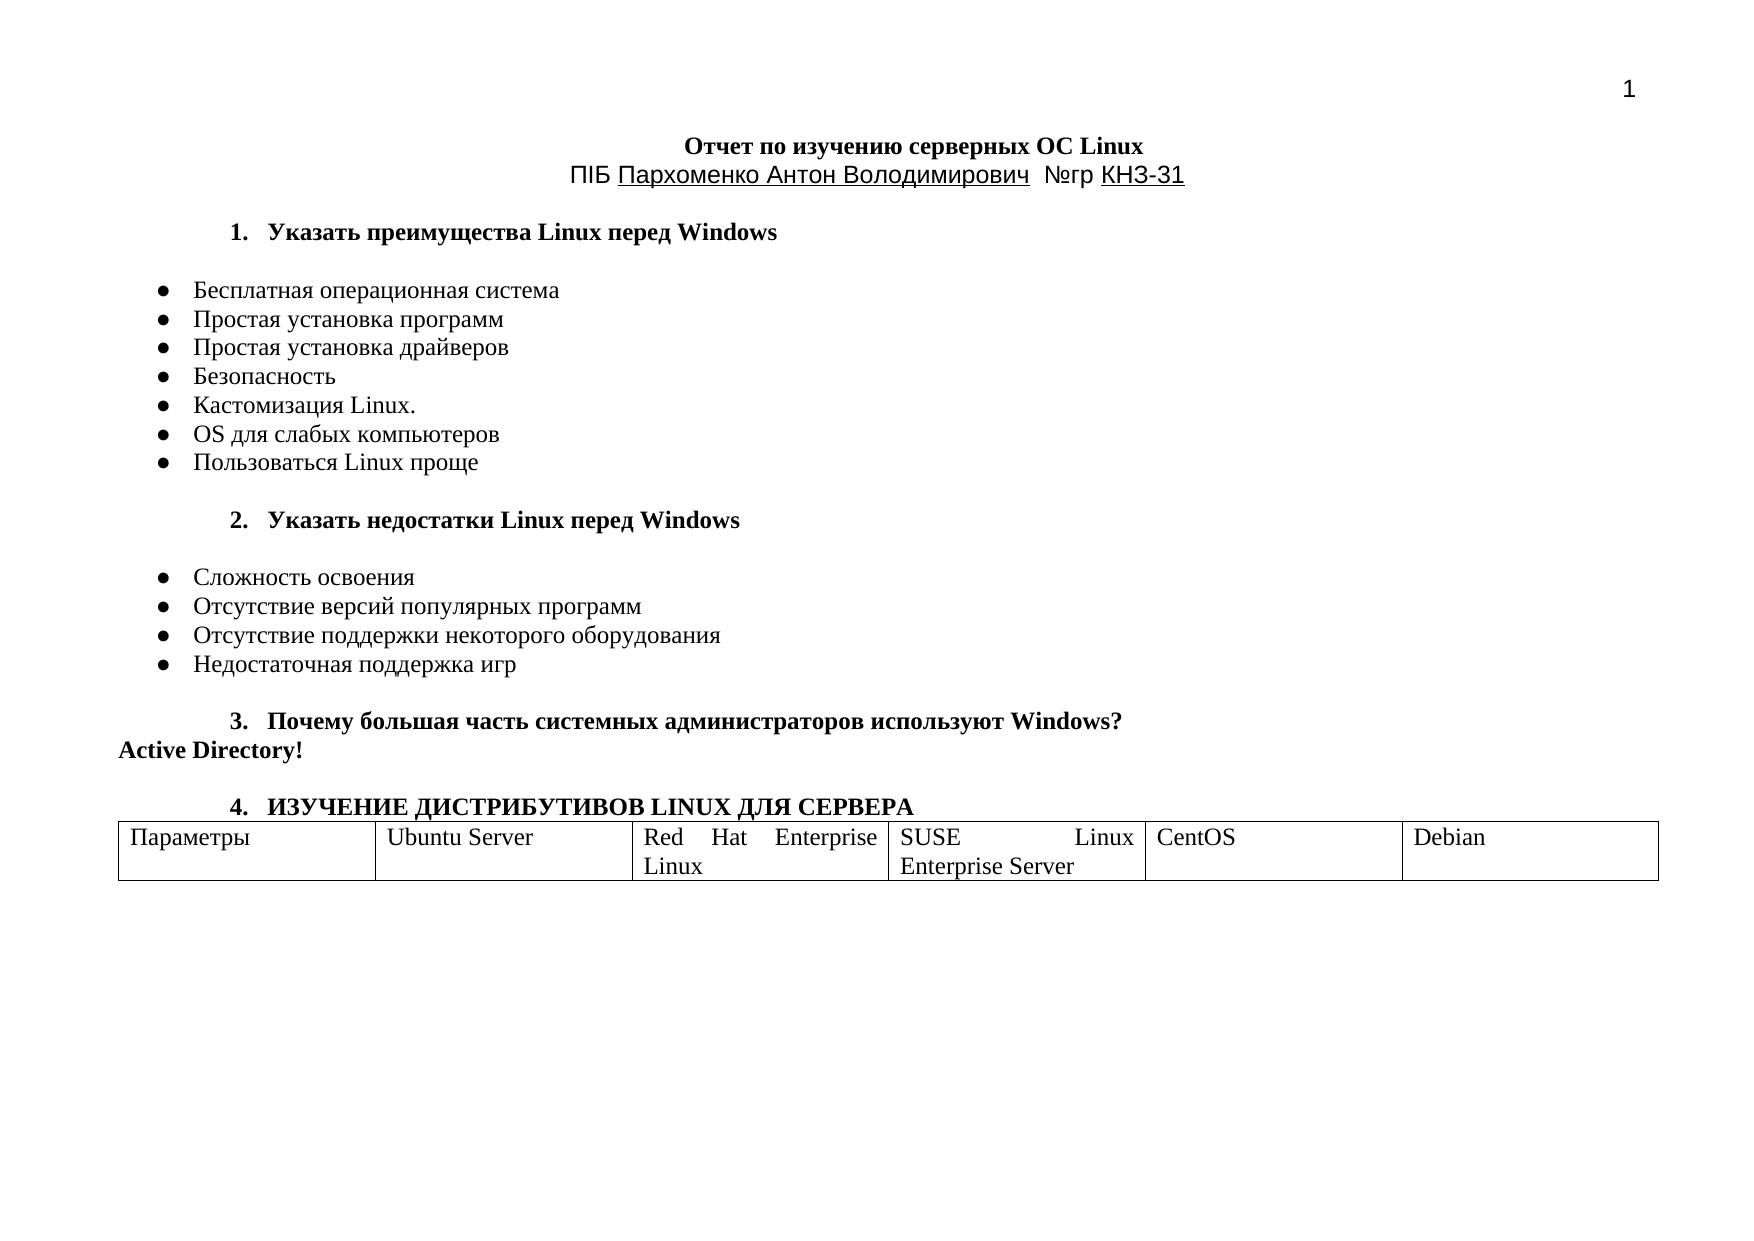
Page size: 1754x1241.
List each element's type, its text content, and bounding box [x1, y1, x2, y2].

list Недостаточная поддержка игр [156, 649, 1636, 677]
list Кастомизация Linux. [156, 390, 1636, 419]
text Отчет по изучению серверных ОС Linux [118, 131, 1636, 160]
list Отсутствие поддержки некоторого оборудования [156, 620, 1636, 649]
subtitle ИЗУЧЕНИЕ ДИСТРИБУТИВОВ LINUX ДЛЯ СЕРВЕРА [229, 792, 1636, 821]
table_header Параметры [119, 822, 375, 880]
list Указать недостатки Linux перед Windows [229, 505, 1636, 534]
table_header Ubuntu Server [376, 822, 632, 880]
table_header CentOS [1146, 822, 1402, 880]
text ПІБ Пархоменко Антон Володимирович №гр КНЗ-31 [118, 160, 1636, 189]
list Бесплатная операционная система [156, 275, 1636, 304]
table_header Debian [1403, 822, 1658, 880]
list Простая установка программ [156, 304, 1636, 332]
list Отсутствие версий популярных программ [156, 591, 1636, 620]
list Указать преимущества Linux перед Windows [229, 217, 1636, 246]
table_header Red Hat Enterprise Linux [633, 822, 888, 880]
list OS для слабых компьютеров [156, 419, 1636, 447]
list Простая установка драйверов [156, 332, 1636, 361]
text Active Directory! [118, 735, 1636, 764]
list Почему большая часть системных администраторов используют Windows? [229, 706, 1636, 735]
list Безопасность [156, 361, 1636, 390]
table_header SUSE Linux Enterprise Server [889, 822, 1145, 880]
list Сложность освоения [156, 562, 1636, 591]
list Пользоваться Linux проще [156, 447, 1636, 476]
